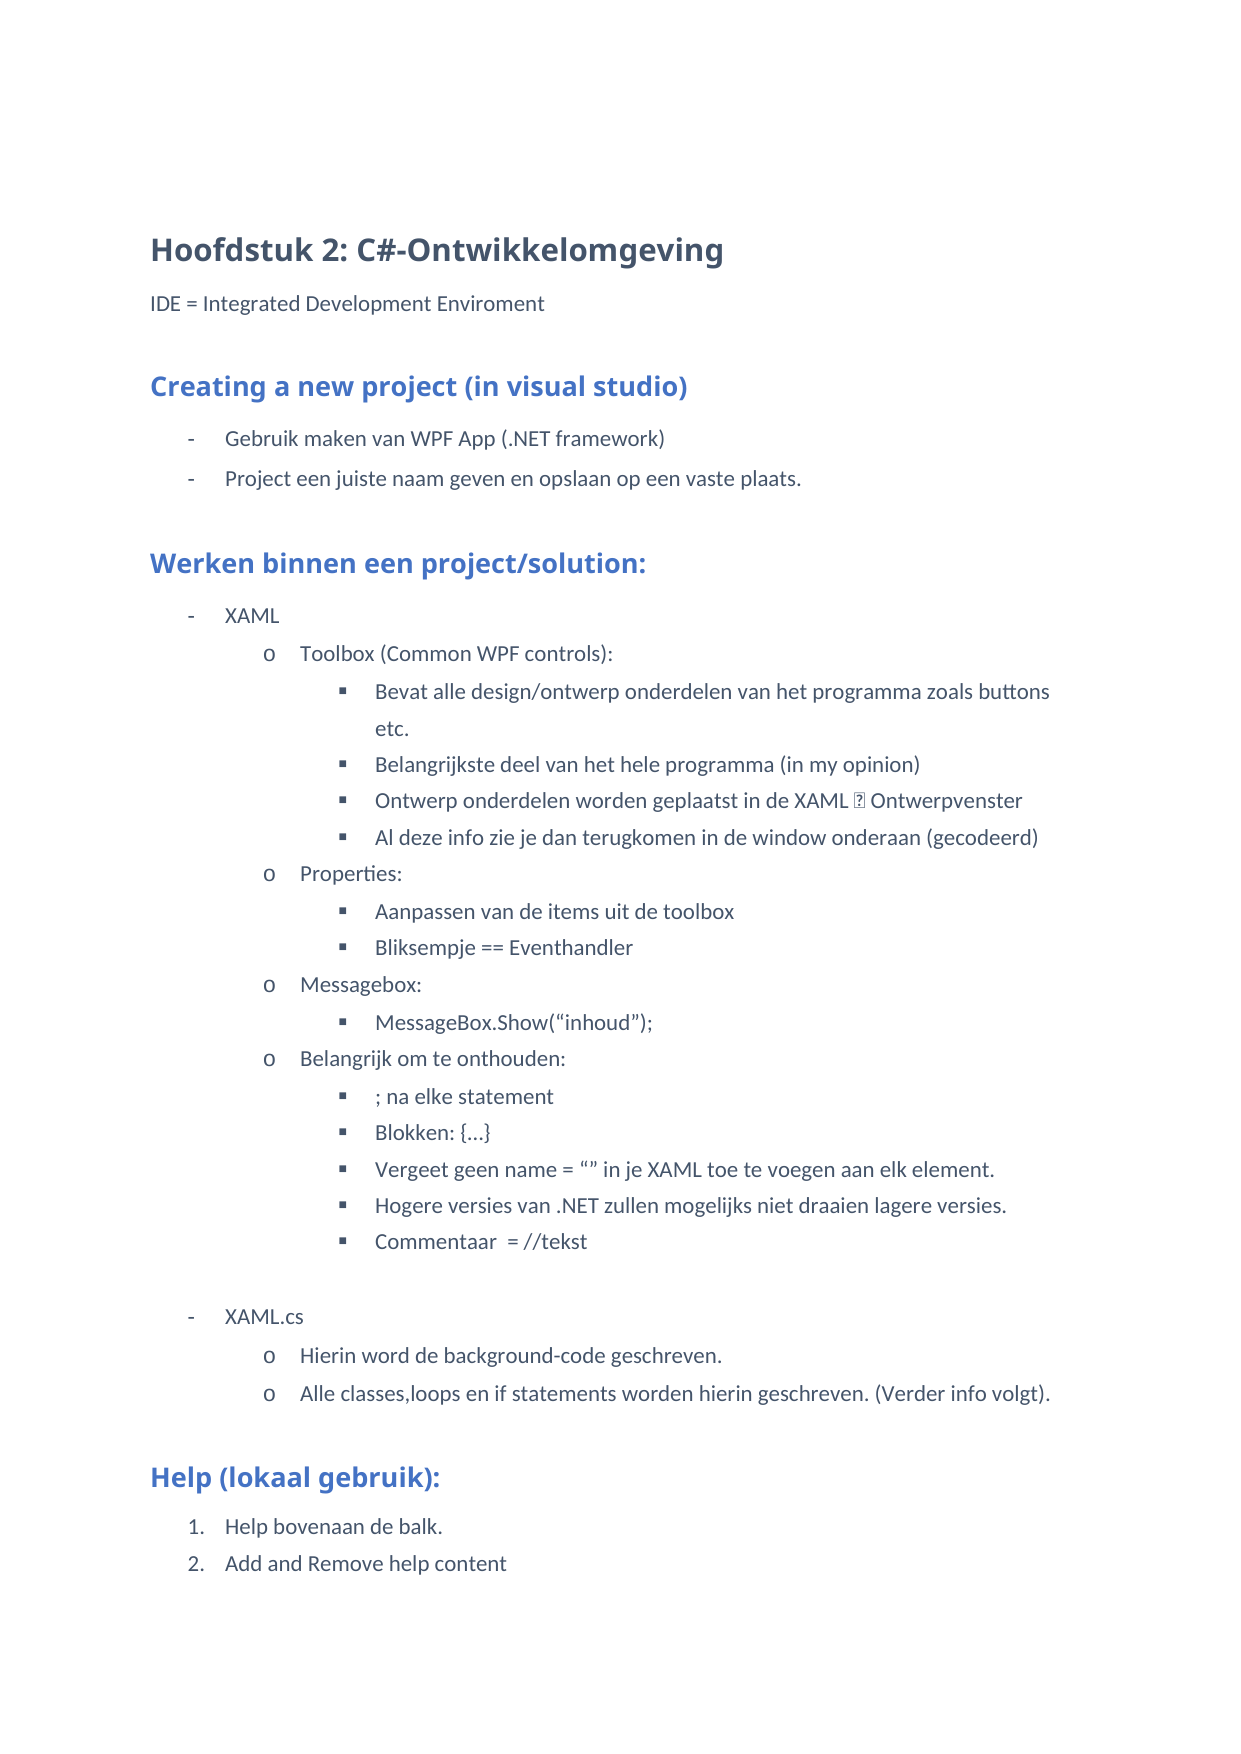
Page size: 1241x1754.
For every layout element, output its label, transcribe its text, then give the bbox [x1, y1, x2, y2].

list Hogere versies van .NET zullen mogelijks niet draaien lagere versies. [337, 1191, 1090, 1219]
list Messagebox: [262, 970, 1090, 999]
text IDE = Integrated Development Enviroment [150, 289, 1090, 318]
subtitle Creating a new project (in visual studio) [150, 368, 1090, 404]
list Vergeet geen name = “” in je XAML toe te voegen aan elk element. [337, 1155, 1090, 1183]
list Hierin word de background-code geschreven. [262, 1341, 1090, 1370]
list ; na elke statement [337, 1082, 1090, 1110]
list Add and Remove help content [187, 1549, 1090, 1577]
list Toolbox (Common WPF controls): [262, 639, 1090, 669]
list Help bovenaan de balk. [187, 1512, 1090, 1540]
list XAML [187, 599, 1090, 630]
list Belangrijkste deel van het hele programma (in my opinion) [337, 750, 1090, 778]
list Project een juiste naam geven en opslaan op een vaste plaats. [187, 462, 1090, 494]
list Bliksempje == Eventhandler [337, 933, 1090, 961]
subtitle Hoofdstuk 2: C#-Ontwikkelomgeving [150, 228, 1090, 271]
list Alle classes,loops en if statements worden hierin geschreven. (Verder info volgt). [262, 1379, 1090, 1408]
subtitle Help (lokaal gebruik): [150, 1458, 1090, 1495]
list Ontwerp onderdelen worden geplaatst in de XAML  Ontwerpvenster [337, 786, 1090, 814]
subtitle Werken binnen een project/solution: [150, 545, 1090, 582]
list MessageBox.Show(“inhoud”); [337, 1008, 1090, 1036]
list Commentaar = //tekst [337, 1227, 1090, 1255]
list Al deze info zie je dan terugkomen in de window onderaan (gecodeerd) [337, 823, 1090, 851]
list Aanpassen van de items uit de toolbox [337, 897, 1090, 925]
list Gebruik maken van WPF App (.NET framework) [187, 422, 1090, 453]
list Properties: [262, 859, 1090, 888]
list XAML.cs [187, 1300, 1090, 1331]
list Belangrijk om te onthouden: [262, 1044, 1090, 1073]
list Blokken: {…} [337, 1118, 1090, 1146]
list Bevat alle design/ontwerp onderdelen van het programma zoals buttons etc. [337, 677, 1090, 742]
